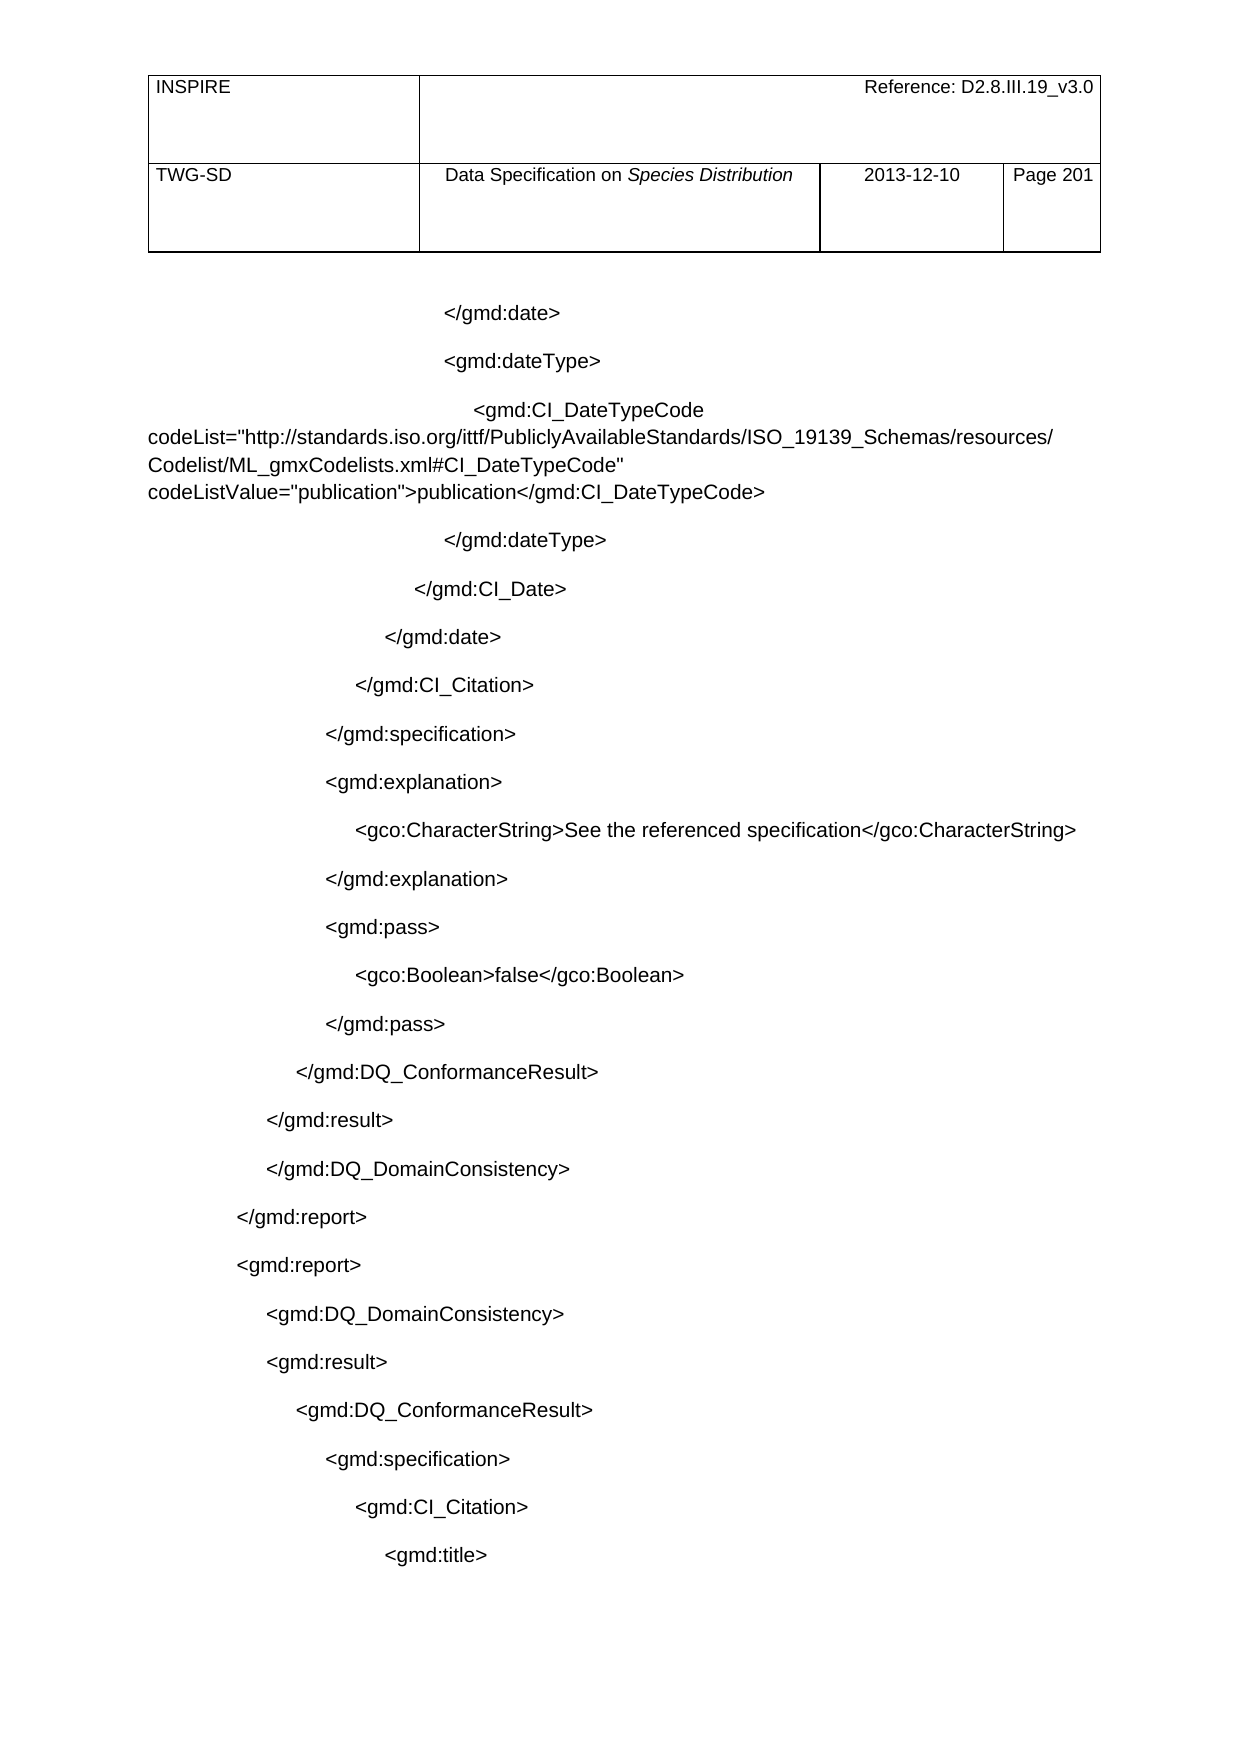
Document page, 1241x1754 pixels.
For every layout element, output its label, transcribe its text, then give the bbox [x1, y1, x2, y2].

text <gco:CharacterString>See the referenced specification</gco:CharacterString> [148, 818, 1092, 842]
text <gmd:CI_Citation> [148, 1495, 1092, 1519]
text <gmd:CI_DateTypeCode codeList="http://standards.iso.org/ittf/PubliclyAvailableStandards/ISO_19139_Schemas/resources/Codelist/ML_gmxCodelists.xml#CI_DateTypeCode" codeListValue="publication">publication</gmd:CI_DateTypeCode> [148, 397, 1092, 504]
text <gmd:title> [148, 1543, 1092, 1567]
text </gmd:DQ_DomainConsistency> [148, 1157, 1092, 1181]
text <gmd:dateType> [148, 349, 1092, 373]
text <gmd:result> [148, 1350, 1092, 1374]
text </gmd:specification> [148, 722, 1092, 746]
text <gmd:report> [148, 1253, 1092, 1277]
text </gmd:dateType> [148, 528, 1092, 552]
text <gmd:specification> [148, 1447, 1092, 1471]
text </gmd:date> [148, 625, 1092, 649]
text </gmd:result> [148, 1108, 1092, 1132]
text </gmd:pass> [148, 1012, 1092, 1036]
text </gmd:date> [148, 301, 1092, 325]
text <gmd:pass> [148, 915, 1092, 939]
text </gmd:report> [148, 1205, 1092, 1229]
text </gmd:DQ_ConformanceResult> [148, 1060, 1092, 1084]
text <gmd:explanation> [148, 770, 1092, 794]
text </gmd:explanation> [148, 867, 1092, 891]
text <gmd:DQ_DomainConsistency> [148, 1302, 1092, 1326]
text </gmd:CI_Date> [148, 577, 1092, 601]
text </gmd:CI_Citation> [148, 673, 1092, 697]
text <gmd:DQ_ConformanceResult> [148, 1398, 1092, 1422]
text <gco:Boolean>false</gco:Boolean> [148, 963, 1092, 987]
